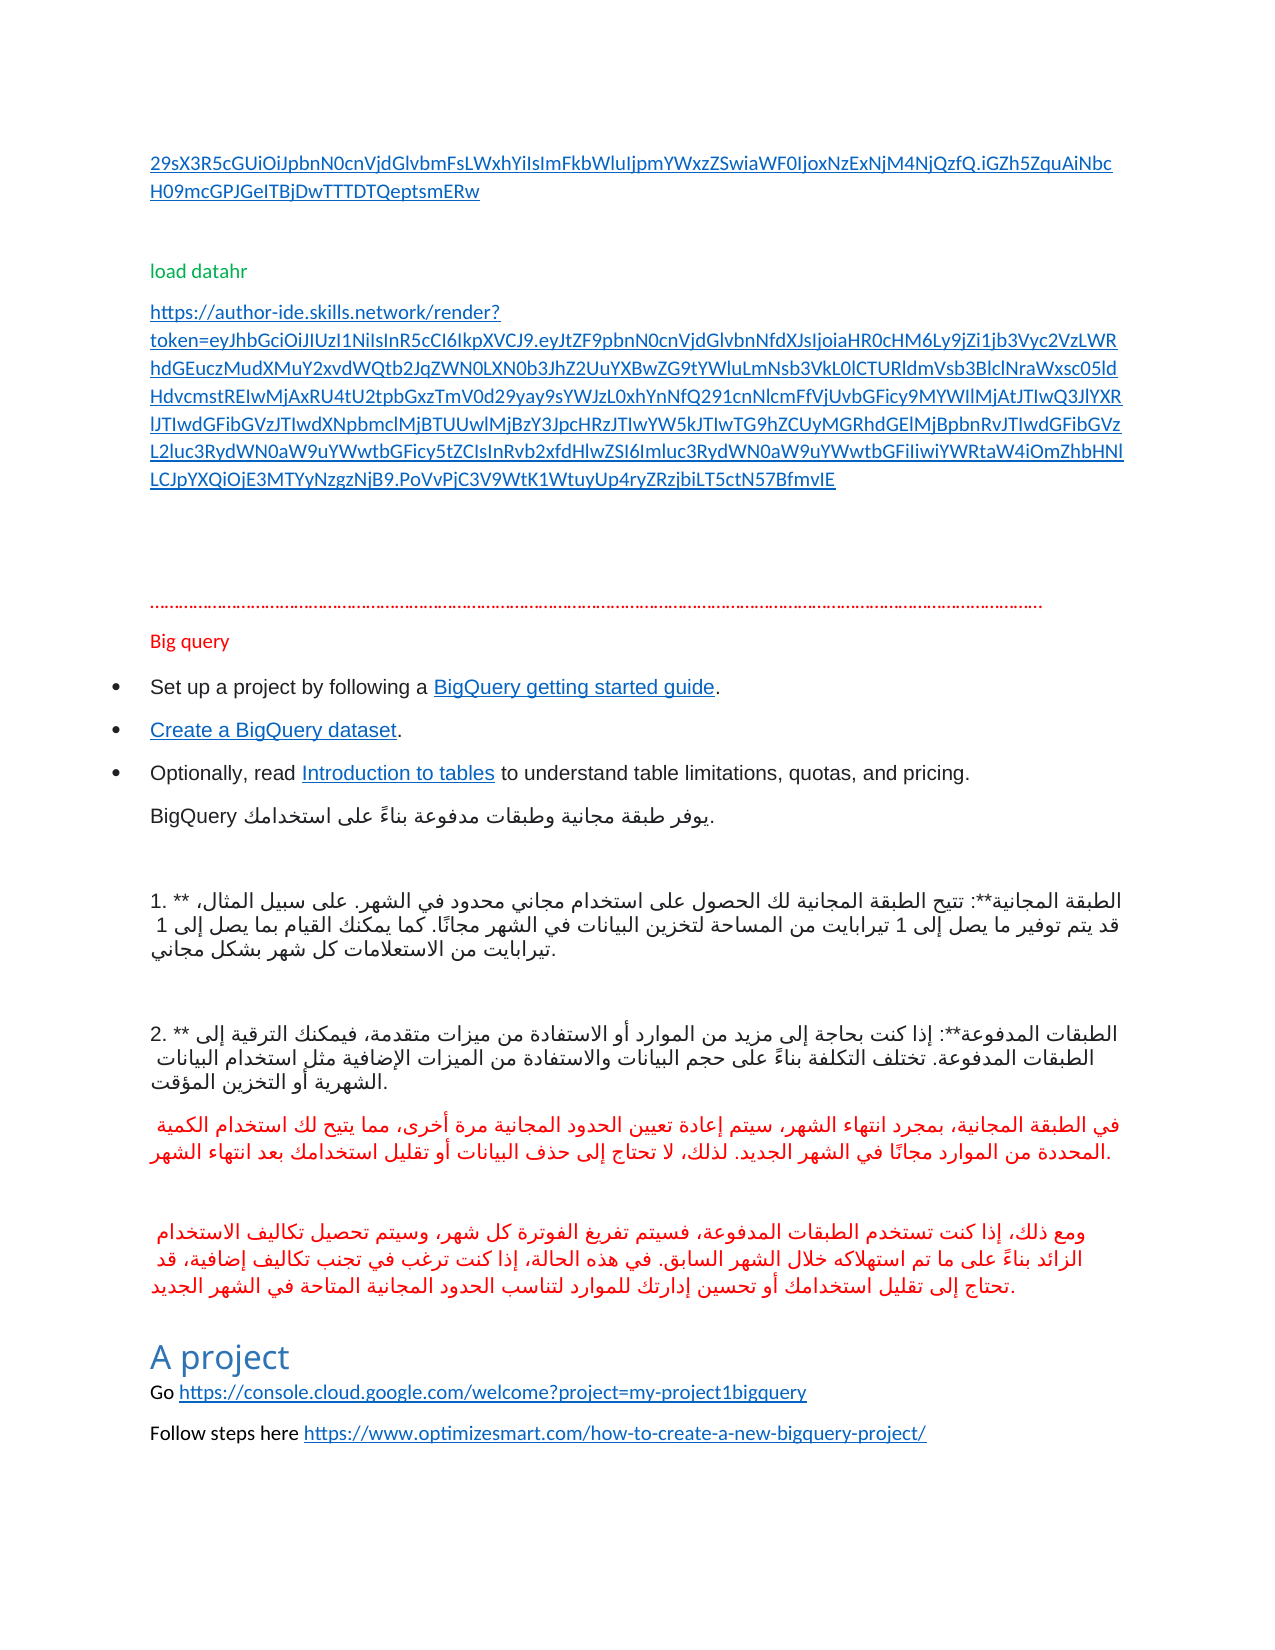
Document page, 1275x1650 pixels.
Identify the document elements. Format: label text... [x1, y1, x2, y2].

text load datahr [150, 259, 1125, 284]
text …………………………………………………………………………………………………………………………………………………………………… [150, 588, 1125, 613]
text 1. **الطبقة المجانية**: تتيح الطبقة المجانية لك الحصول على استخدام مجاني محدود في الشهر. على سبيل المثال، قد يتم توفير ما يصل إلى 1 تيرابايت من المساحة لتخزين البيانات في الشهر مجانًا. كما يمكنك القيام بما يصل إلى 1 تيرابايت من الاستعلامات كل شهر بشكل مجاني. [150, 889, 1125, 961]
subtitle A project [150, 1334, 1125, 1379]
list Optionally, read Introduction to tables to understand table limitations, quotas, and pricing. [112, 761, 1125, 785]
text ومع ذلك، إذا كنت تستخدم الطبقات المدفوعة، فسيتم تفريغ الفوترة كل شهر، وسيتم تحصيل تكاليف الاستخدام الزائد بناءً على ما تم استهلاكه خلال الشهر السابق. في هذه الحالة، إذا كنت ترغب في تجنب تكاليف إضافية، قد تحتاج إلى تقليل استخدامك أو تحسين إدارتك للموارد لتناسب الحدود المجانية المتاحة في الشهر الجديد. [150, 1220, 1125, 1298]
text Follow steps here https://www.optimizesmart.com/how-to-create-a-new-bigquery-project/ [150, 1420, 1125, 1445]
text 2. **الطبقات المدفوعة**: إذا كنت بحاجة إلى مزيد من الموارد أو الاستفادة من ميزات متقدمة، فيمكنك الترقية إلى الطبقات المدفوعة. تختلف التكلفة بناءً على حجم البيانات والاستفادة من الميزات الإضافية مثل استخدام البيانات الشهرية أو التخزين المؤقت. [150, 1022, 1125, 1094]
list Set up a project by following a BigQuery getting started guide. [112, 675, 1125, 699]
text Go https://console.cloud.google.com/welcome?project=my-project1bigquery [150, 1379, 1125, 1405]
text https://author-ide.skills.network/render?token=eyJhbGciOiJIUzI1NiIsInR5cCI6IkpXVCJ9.eyJtZF9pbnN0cnVjdGlvbnNfdXJsIjoiaHR0cHM6Ly9jZi1jb3Vyc2VzLWRhdGEuczMudXMuY2xvdWQtb2JqZWN0LXN0b3JhZ2UuYXBwZG9tYWluLmNsb3VkL0lCTURldmVsb3BlclNraWxsc05ldHdvcmstREIwMjAxRU4tU2tpbGxzTmV0d29yay9sYWJzL0xhYnNfQ291cnNlcmFfVjUvbGFicy9MYWIlMjAtJTIwQ3JlYXRlJTIwdGFibGVzJTIwdXNpbmclMjBTUUwlMjBzY3JpcHRzJTIwYW5kJTIwTG9hZCUyMGRhdGElMjBpbnRvJTIwdGFibGVzL2luc3RydWN0aW9uYWwtbGFicy5tZCIsInRvb2xfdHlwZSI6Imluc3RydWN0aW9uYWwtbGFiIiwiYWRtaW4iOmZhbHNlLCJpYXQiOjE3MTYyNzgzNjB9.PoVvPjC3V9WtK1WtuyUp4ryZRzjbiLT5ctN57BfmvIE [150, 299, 1125, 492]
text BigQuery يوفر طبقة مجانية وطبقات مدفوعة بناءً على استخدامك. [150, 803, 1125, 827]
list Create a BigQuery dataset. [112, 718, 1125, 742]
text في الطبقة المجانية، بمجرد انتهاء الشهر، سيتم إعادة تعيين الحدود المجانية مرة أخرى، مما يتيح لك استخدام الكمية المحددة من الموارد مجانًا في الشهر الجديد. لذلك، لا تحتاج إلى حذف البيانات أو تقليل استخدامك بعد انتهاء الشهر. [150, 1113, 1125, 1165]
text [150, 150, 1125, 203]
text Big query [150, 628, 1125, 654]
